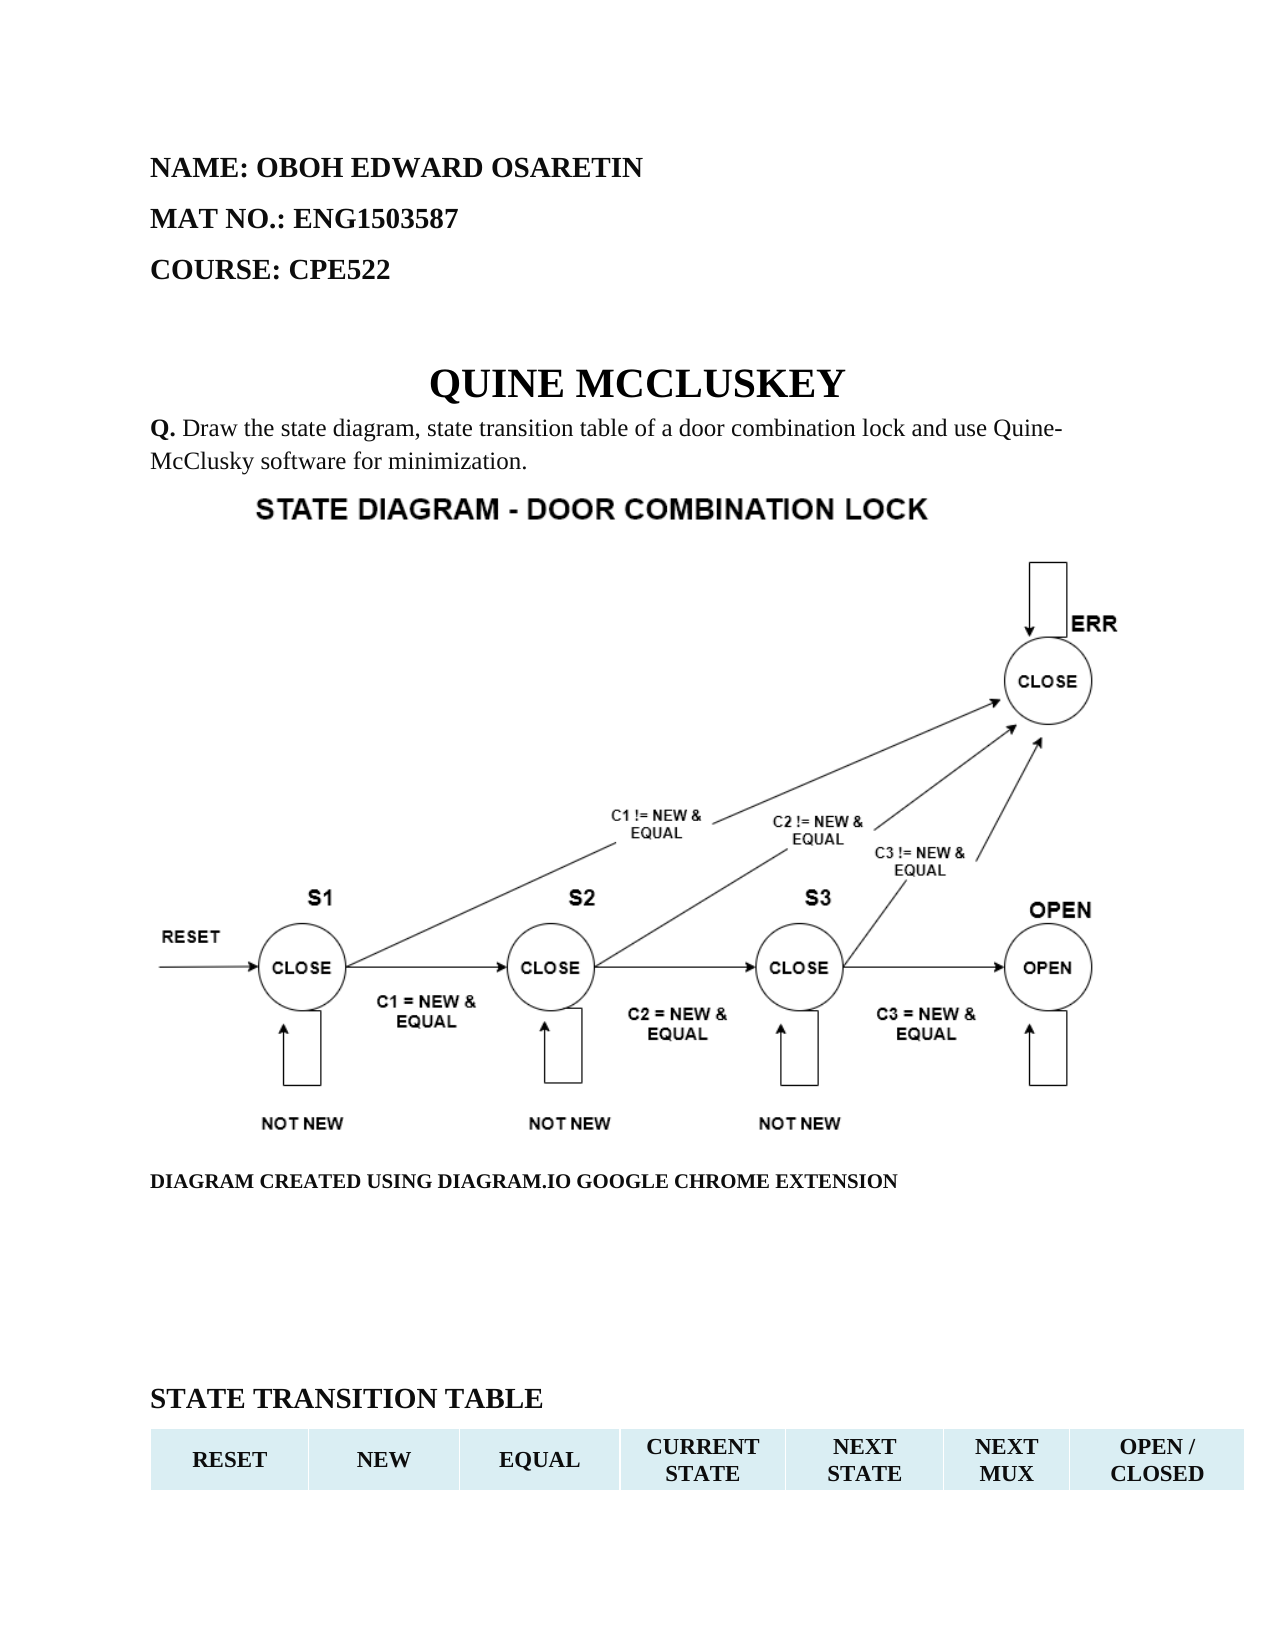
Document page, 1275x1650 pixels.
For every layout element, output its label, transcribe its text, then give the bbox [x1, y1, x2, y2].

text QUINE MCCLUSKEY [150, 358, 1125, 406]
subtitle MAT NO.: ENG1503587 [150, 201, 1125, 234]
subtitle STATE TRANSITION TABLE [150, 1381, 1125, 1415]
subtitle Q. Draw the state diagram, state transition table of a door combination lock and use Quine-McClusky software for minimization. [150, 413, 1125, 475]
text DIAGRAM CREATED USING DIAGRAM.IO GOOGLE CHROME EXTENSION [150, 1169, 1125, 1193]
table_header NEXT MUX [944, 1429, 1069, 1490]
table_header EQUAL [460, 1429, 619, 1490]
subtitle NAME: OBOH EDWARD OSARETIN [150, 150, 1125, 183]
table_header CURRENT STATE [621, 1429, 785, 1490]
table_header OPEN / CLOSED [1070, 1429, 1244, 1490]
table_header NEW [309, 1429, 459, 1490]
picture [150, 491, 1125, 1136]
table_header RESET [151, 1429, 308, 1490]
subtitle COURSE: CPE522 [150, 252, 1125, 286]
table_header NEXT STATE [786, 1429, 943, 1490]
